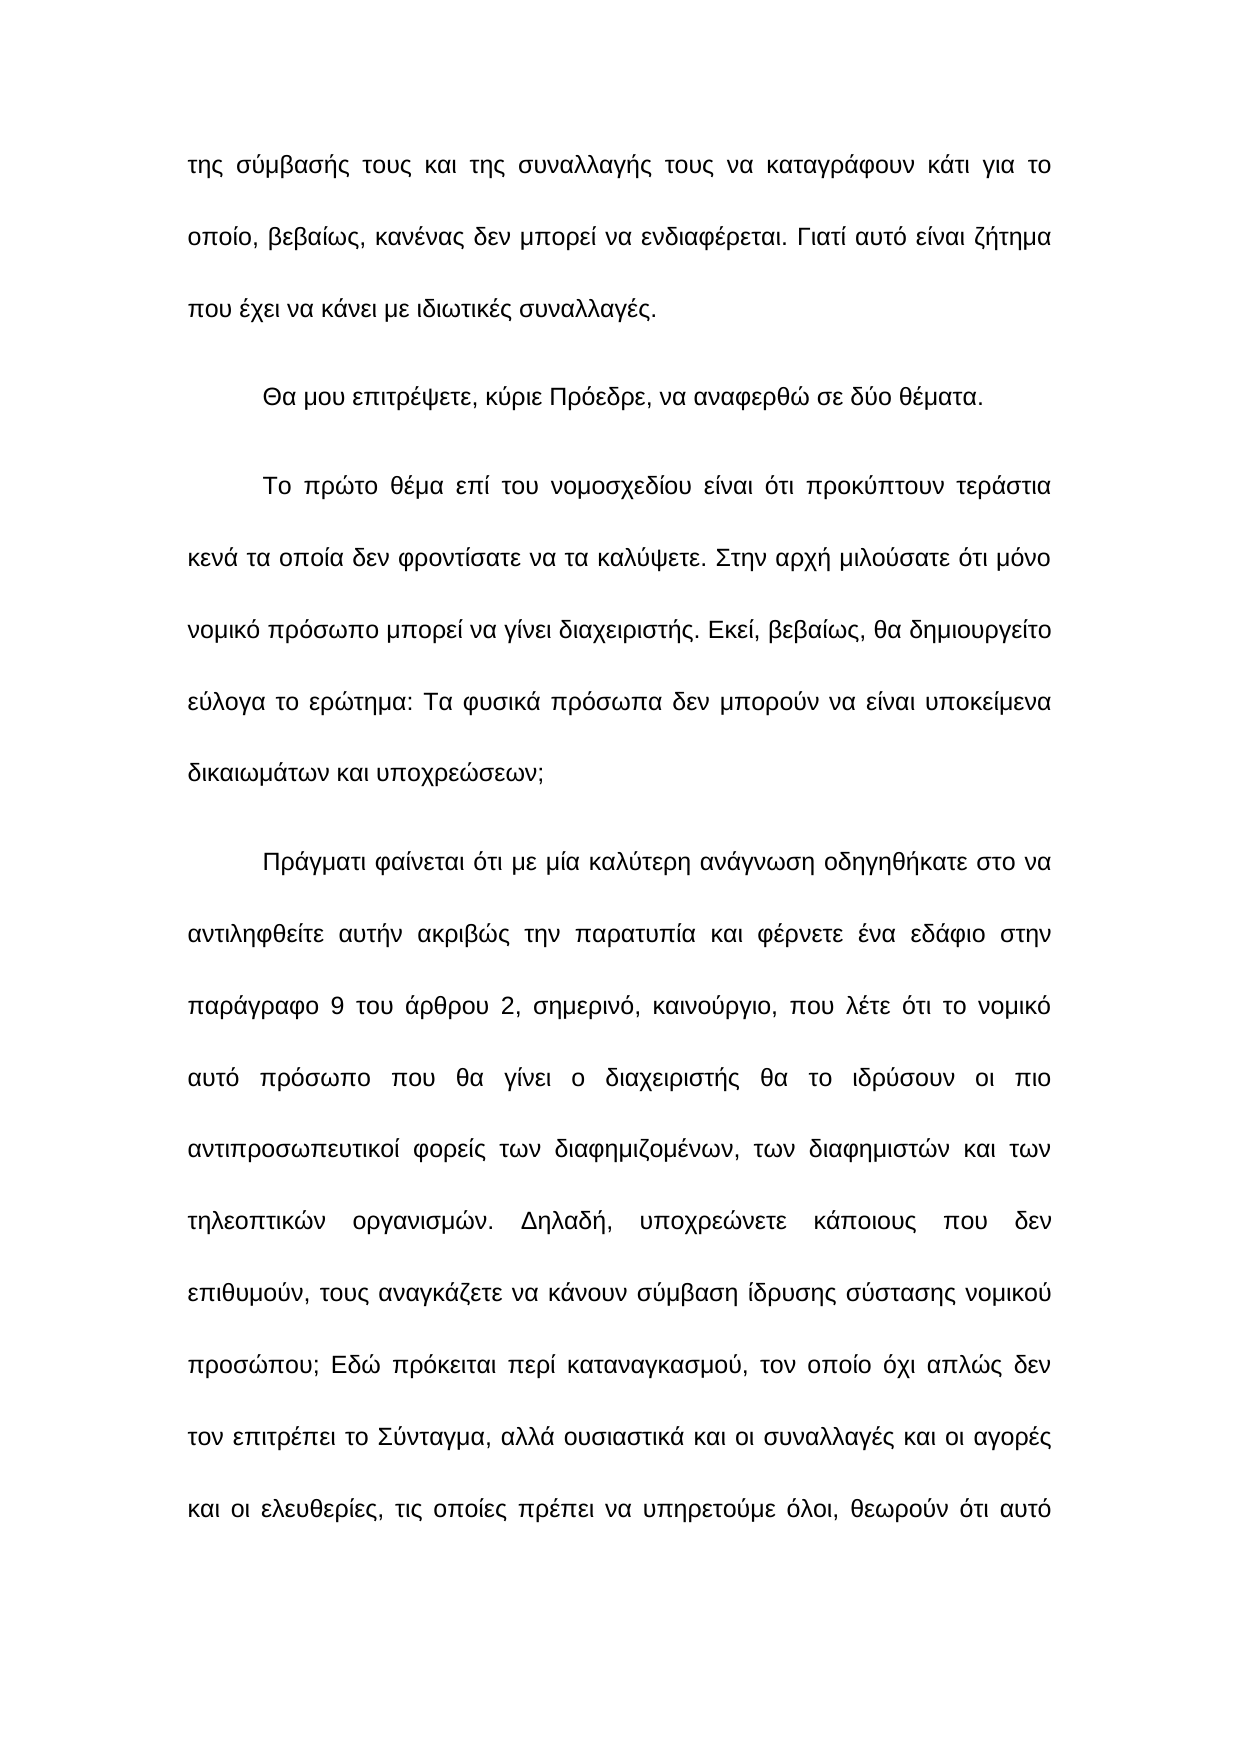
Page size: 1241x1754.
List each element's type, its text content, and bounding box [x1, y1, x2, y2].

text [187, 847, 1053, 1522]
text Θα μου επιτρέψετε, κύριε Πρόεδρε, να αναφερθώ σε δύο θέματα. [187, 382, 1053, 411]
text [187, 150, 1053, 322]
text Το πρώτο θέμα επί του νομοσχεδίου είναι ότι προκύπτουν τεράστια κενά τα οποία δεν φροντίσατε να τα καλύψετε. Στην αρχή μιλούσατε ότι μόνο νομικό πρόσωπο μπορεί να γίνει διαχειριστής. Εκεί, βεβαίως, θα δημιουργείτο εύλογα το ερώτημα: Τα φυσικά πρόσωπα δεν μπορούν να είναι υποκείμενα δικαιωμάτων και υποχρεώσεων; [187, 471, 1053, 787]
